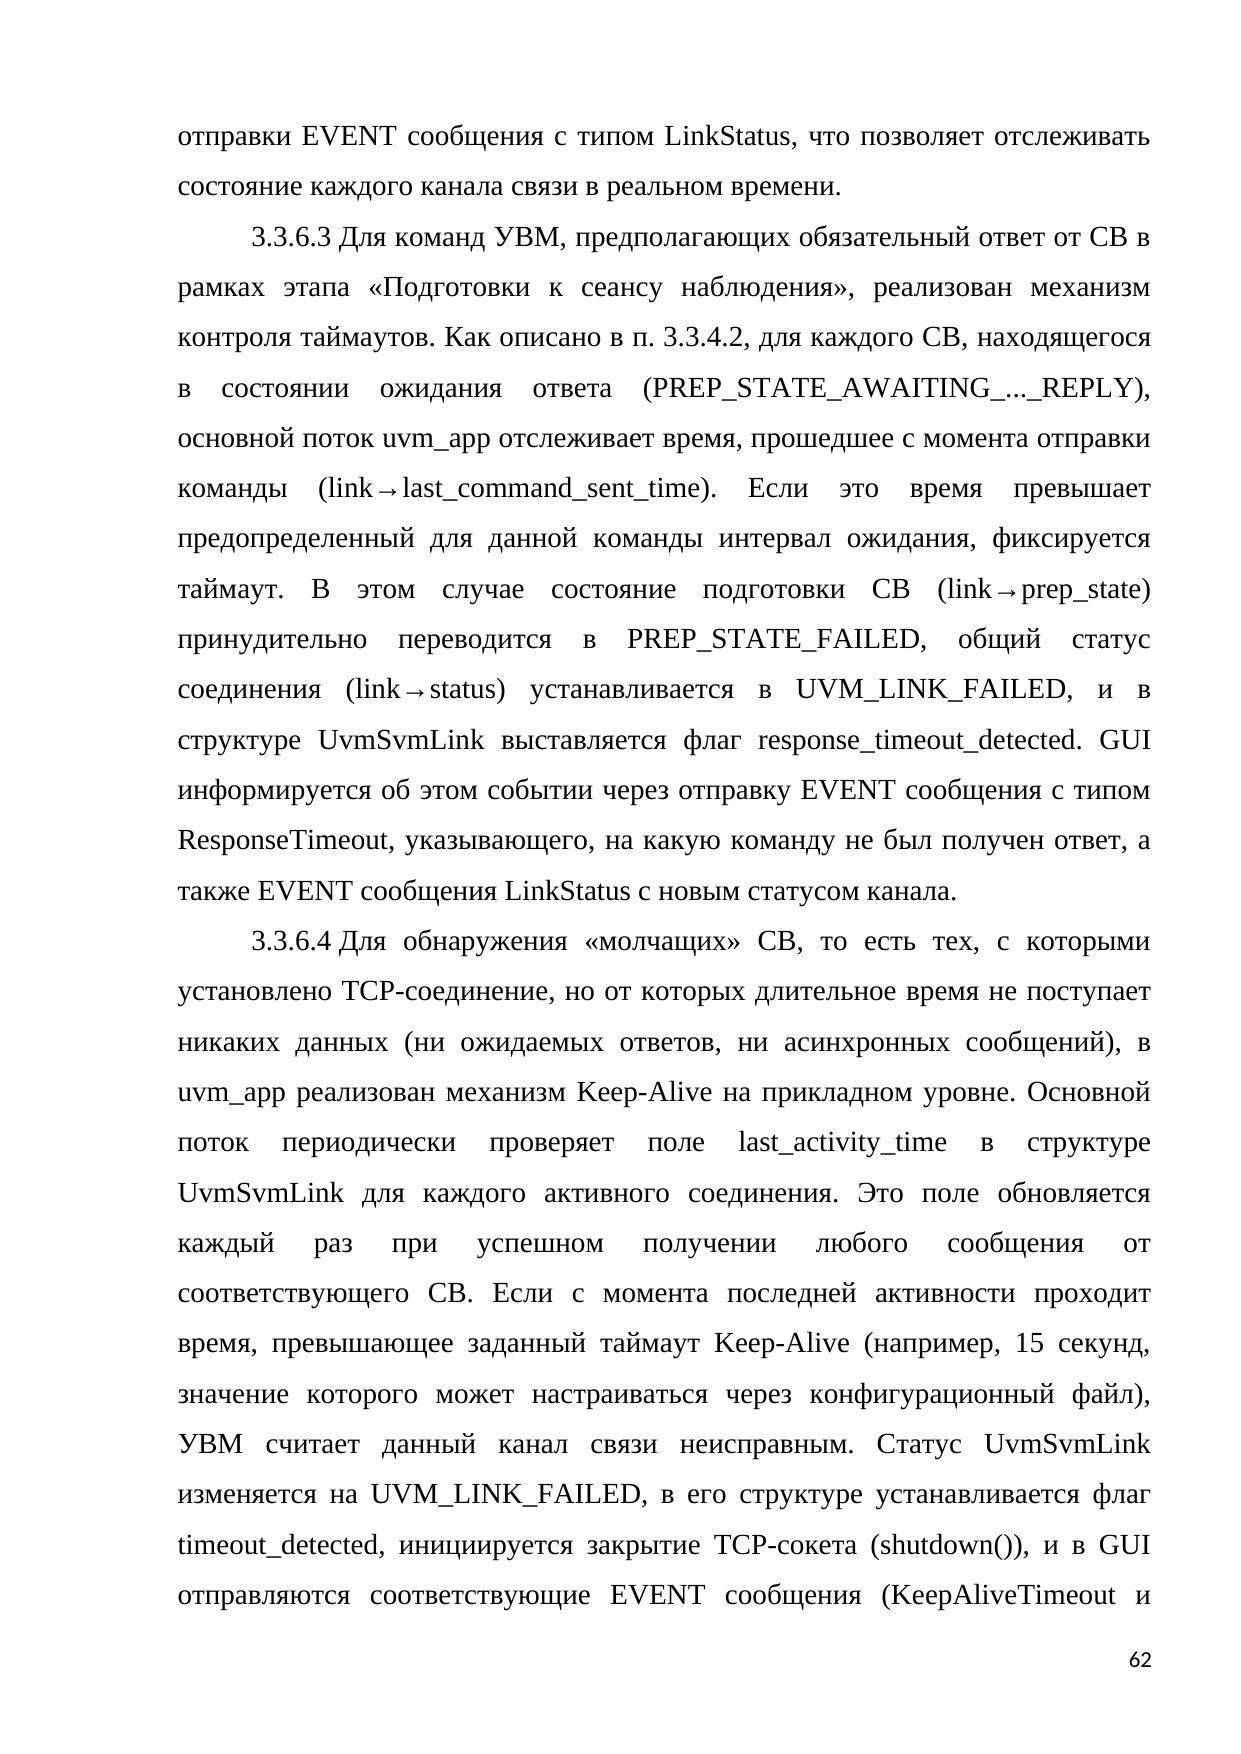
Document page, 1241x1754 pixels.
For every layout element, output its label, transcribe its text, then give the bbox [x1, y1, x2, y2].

text Для команд УВМ, предполагающих обязательный ответ от СВ в рамках этапа «Подготовки к сеансу наблюдения», реализован механизм контроля таймаутов. Как описано в п. 3.3.4.2, для каждого СВ, находящегося в состоянии ожидания ответа (PREP_STATE_AWAITING_..._REPLY), основной поток uvm_app отслеживает время, прошедшее с момента отправки команды (link→last_command_sent_time). Если это время превышает предопределенный для данной команды интервал ожидания, фиксируется таймаут. В этом случае состояние подготовки СВ (link→prep_state) принудительно переводится в PREP_STATE_FAILED, общий статус соединения (link→status) устанавливается в UVM_LINK_FAILED, и в структуре UvmSvmLink выставляется флаг response_timeout_detected. GUI информируется об этом событии через отправку EVENT сообщения с типом ResponseTimeout, указывающего, на какую команду не был получен ответ, а также EVENT сообщения LinkStatus с новым статусом канала. [177, 219, 1152, 906]
